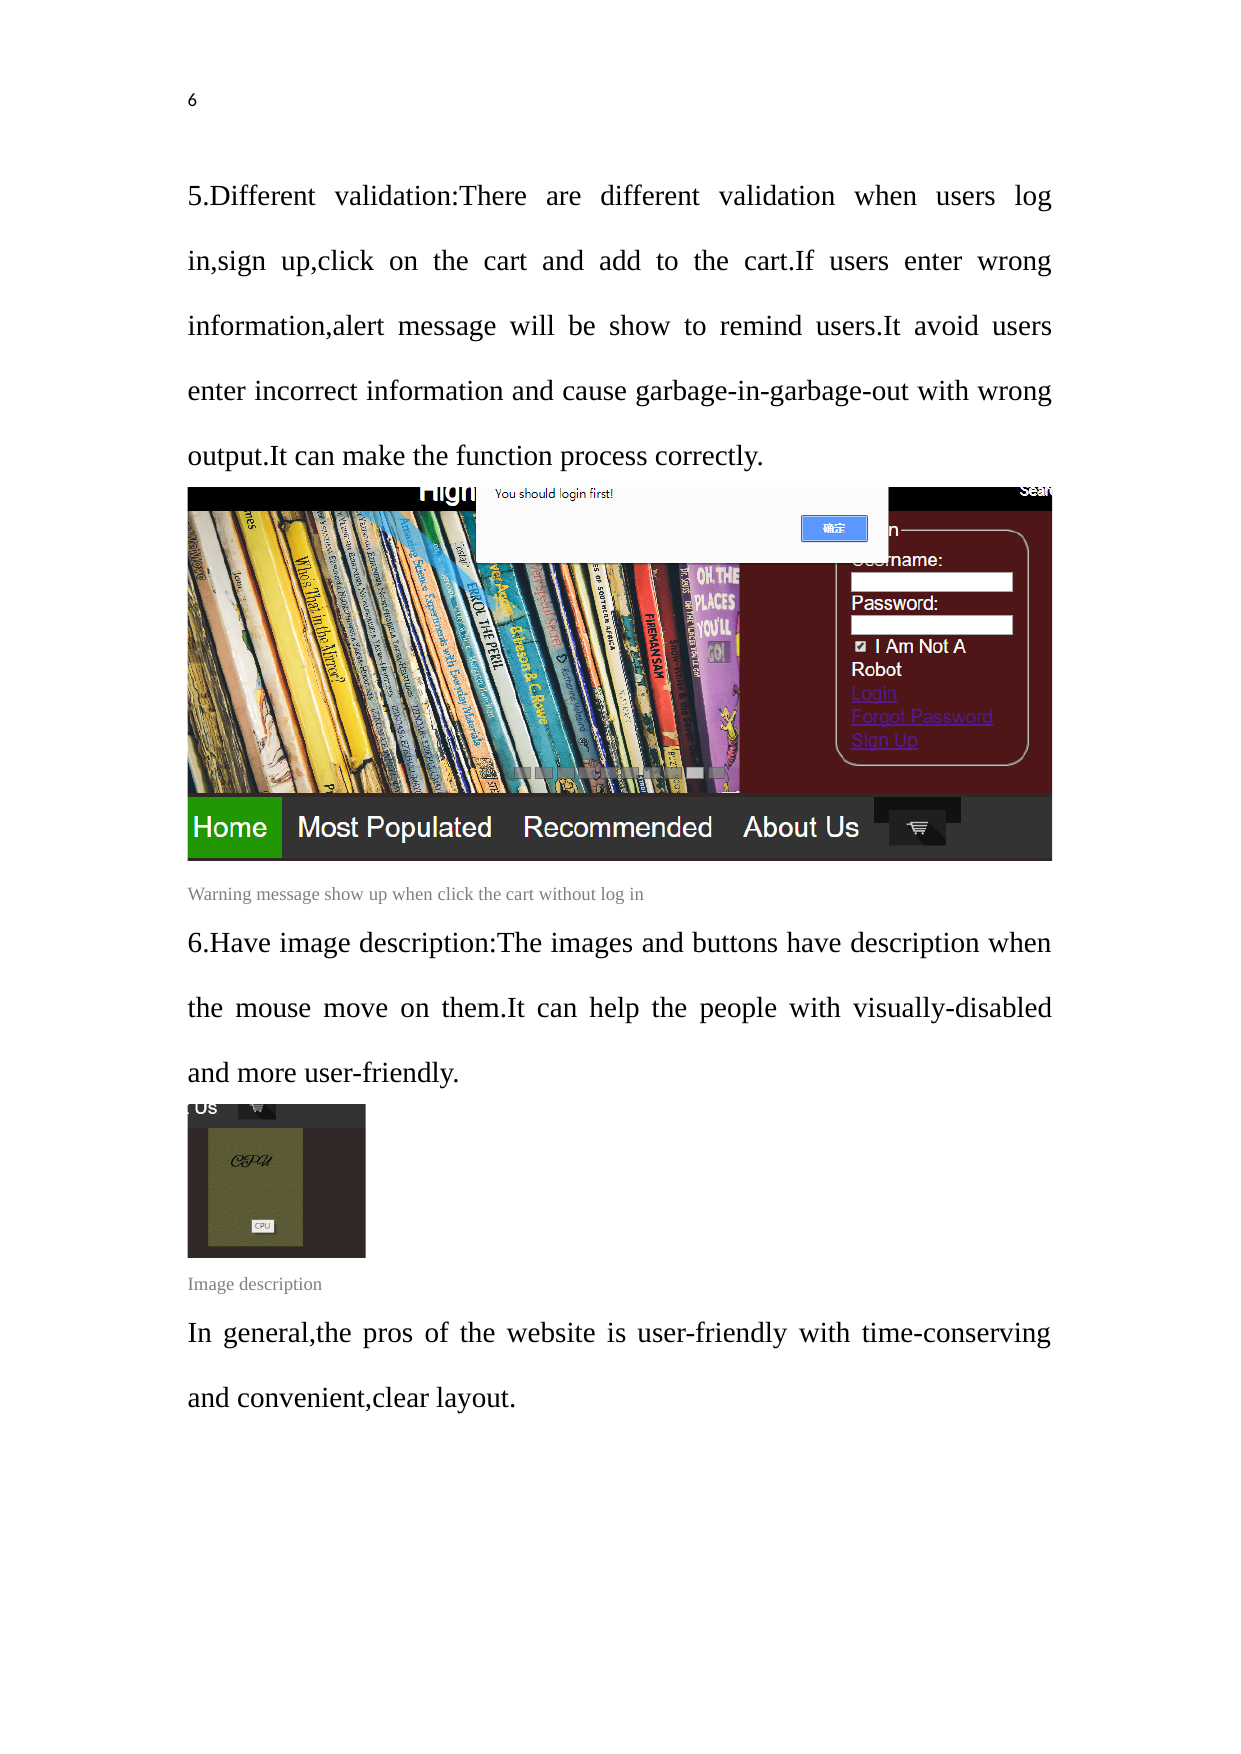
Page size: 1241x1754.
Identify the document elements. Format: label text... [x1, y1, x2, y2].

picture [187, 487, 1053, 861]
text Image description [187, 1267, 1053, 1299]
text Warning message show up when click the cart without log in [187, 877, 1053, 909]
list 6.Have image description:The images and buttons have description when the mouse move on them.It can help the people with visually-disabled and more user-friendly. [187, 909, 1053, 1104]
list Different validation:There are different validation when users log in,sign up,click on the cart and add to the cart.If users enter wrong information,alert message will be show to remind users.It avoid users enter incorrect information and cause garbage-in-garbage-out with wrong output.It can make the function process correctly. [187, 162, 1053, 487]
list In general,the pros of the website is user-friendly with time-conserving and convenient,clear layout. [187, 1299, 1053, 1429]
picture [187, 1104, 366, 1258]
